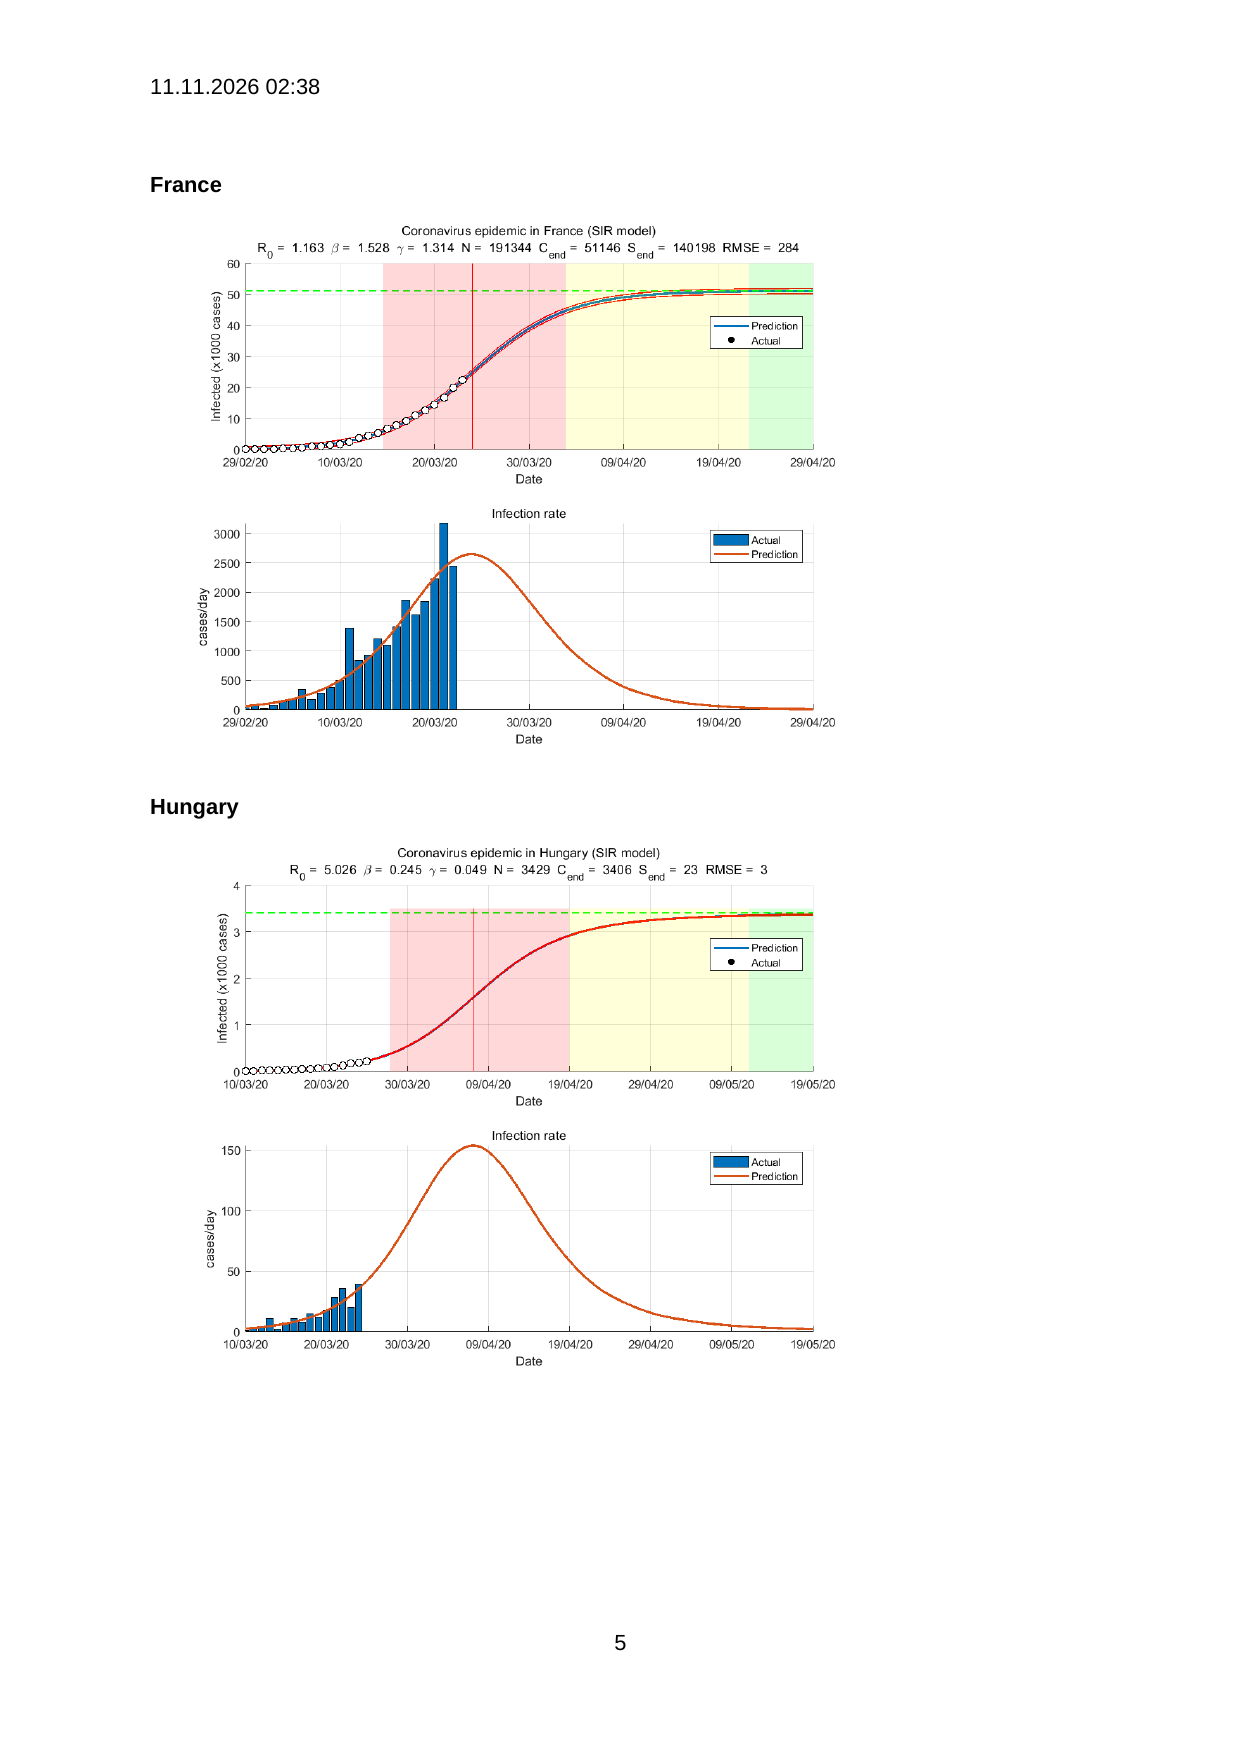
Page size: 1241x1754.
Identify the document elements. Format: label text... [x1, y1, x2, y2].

text France [150, 172, 1090, 197]
picture [150, 221, 882, 770]
text Hungary [150, 794, 1090, 819]
picture [150, 842, 882, 1392]
